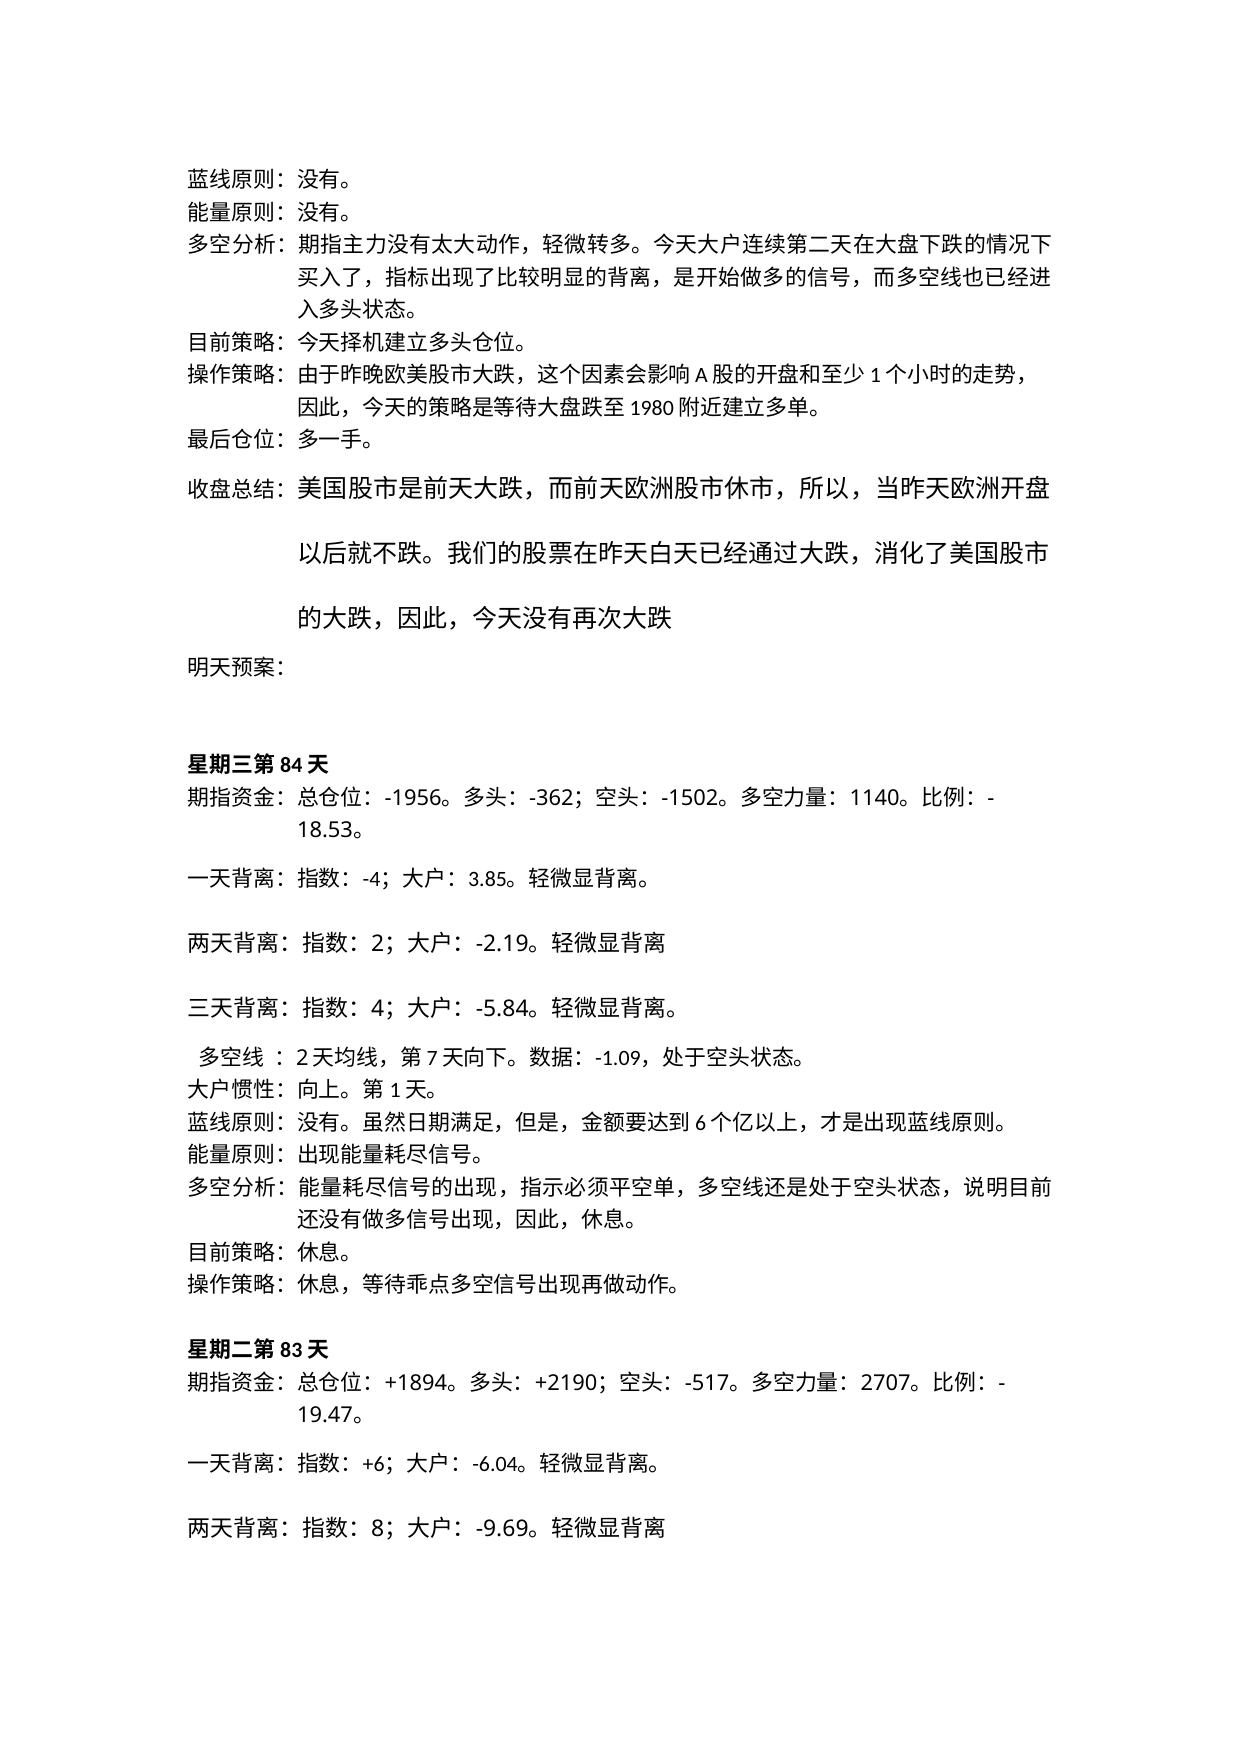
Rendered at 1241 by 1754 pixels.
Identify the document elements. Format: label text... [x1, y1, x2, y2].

text 目前策略：今天择机建立多头仓位。 [187, 324, 1053, 357]
text 目前策略：休息。 [187, 1234, 1053, 1267]
text 操作策略：由于昨晚欧美股市大跌，这个因素会影响A股的开盘和至少1个小时的走势，因此，今天的策略是等待大盘跌至1980附近建立多单。 [187, 357, 1053, 422]
text 最后仓位：多一手。 [187, 422, 1053, 454]
text 能量原则：出现能量耗尽信号。 [187, 1137, 1053, 1169]
text 操作策略：休息，等待乖点多空信号出现再做动作。 [187, 1267, 1053, 1299]
text 期指资金：总仓位：-1956。多头：-362；空头：-1502。多空力量：1140。比例：-18.53。 [187, 779, 1053, 844]
text 多空分析：期指主力没有太大动作，轻微转多。今天大户连续第二天在大盘下跌的情况下买入了，指标出现了比较明显的背离，是开始做多的信号，而多空线也已经进入多头状态。 [187, 227, 1053, 324]
text 两天背离：指数：2；大户：-2.19。轻微显背离 [187, 909, 1053, 974]
text 一天背离：指数：-4；大户：3.85。轻微显背离。 [187, 844, 1053, 909]
text 蓝线原则：没有。 [187, 162, 1053, 194]
text 多空线 ：2天均线，第7天向下。数据：-1.09，处于空头状态。 [198, 1039, 1053, 1072]
text 蓝线原则：没有。虽然日期满足，但是，金额要达到6个亿以上，才是出现蓝线原则。 [187, 1104, 1053, 1137]
text 两天背离：指数：8；大户：-9.69。轻微显背离 [187, 1494, 1053, 1559]
text 一天背离：指数：+6；大户：-6.04。轻微显背离。 [187, 1429, 1053, 1494]
text 收盘总结：美国股市是前天大跌，而前天欧洲股市休市，所以，当昨天欧洲开盘以后就不跌。我们的股票在昨天白天已经通过大跌，消化了美国股市的大跌，因此，今天没有再次大跌 [187, 454, 1053, 649]
text 星期二第 83 天 [187, 1332, 1053, 1364]
text 能量原则：没有。 [187, 194, 1053, 227]
text 星期三第 84 天 [187, 747, 1053, 779]
text 大户惯性：向上。第 1天。 [187, 1072, 1053, 1104]
text 三天背离：指数：4；大户：-5.84。轻微显背离。 [187, 974, 1053, 1039]
text 期指资金：总仓位：+1894。多头：+2190；空头：-517。多空力量：2707。比例：-19.47。 [187, 1364, 1053, 1429]
text 多空分析：能量耗尽信号的出现，指示必须平空单，多空线还是处于空头状态，说明目前还没有做多信号出现，因此，休息。 [187, 1169, 1053, 1234]
text 明天预案： [187, 649, 1053, 682]
